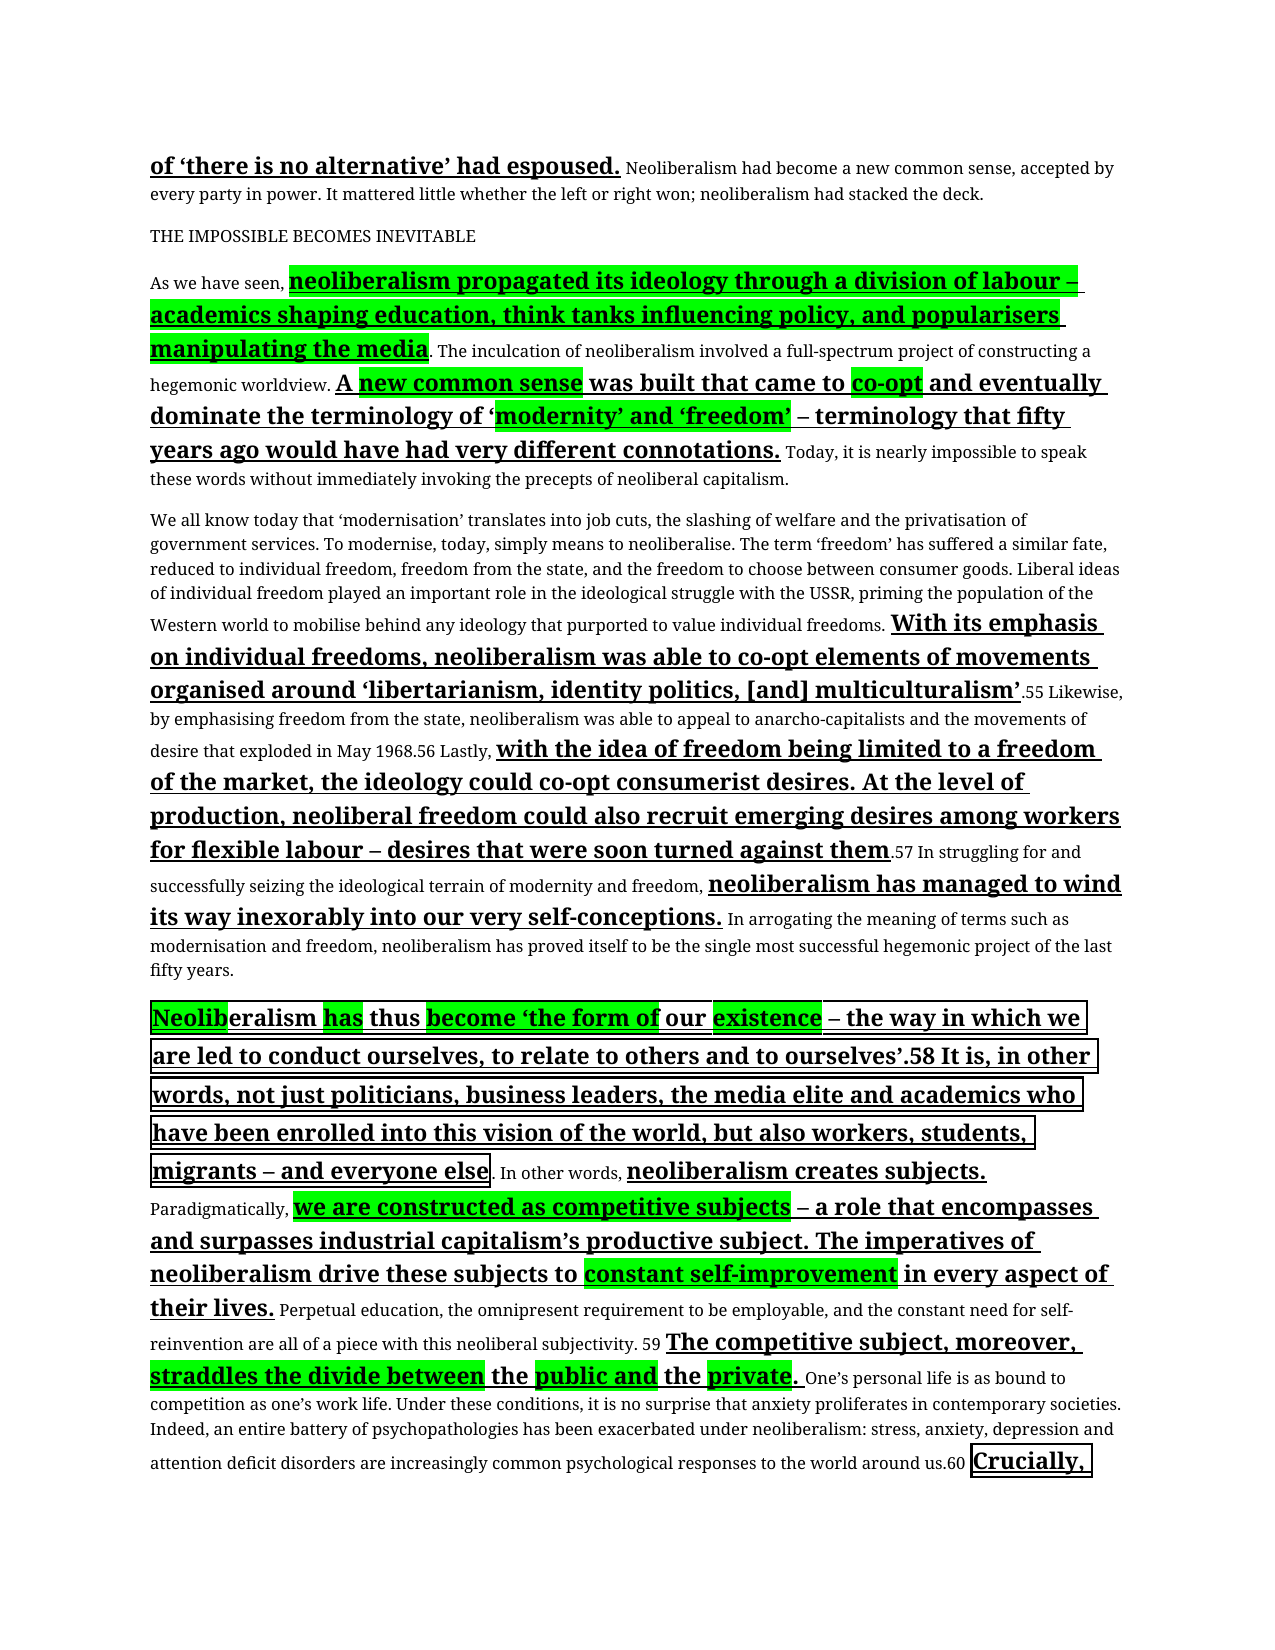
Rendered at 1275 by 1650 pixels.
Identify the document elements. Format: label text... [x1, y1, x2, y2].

text As we have seen, neoliberalism propagated its ideology through a division of labour – academics shaping education, think tanks influencing policy, and popularisers manipulating the media. The inculcation of neoliberalism involved a full-spectrum project of constructing a hegemonic worldview. A new common sense was built that came to co-opt and eventually dominate the terminology of ‘modernity’ and ‘freedom’ – terminology that fifty years ago would have had very different connotations. Today, it is nearly impossible to speak these words without immediately invoking the precepts of neoliberal capitalism. [150, 265, 1125, 490]
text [150, 150, 1125, 206]
text We all know today that ‘modernisation’ translates into job cuts, the slashing of welfare and the privatisation of government services. To modernise, today, simply means to neoliberalise. The term ‘freedom’ has suffered a similar fate, reduced to individual freedom, freedom from the state, and the freedom to choose between consumer goods. Liberal ideas of individual freedom played an important role in the ideological struggle with the USSR, priming the population of the Western world to mobilise behind any ideology that purported to value individual freedoms. With its emphasis on individual freedoms, neoliberalism was able to co-opt elements of movements organised around ‘libertarianism, identity politics, [and] multiculturalism’.55 Likewise, by emphasising freedom from the state, neoliberalism was able to appeal to anarcho-capitalists and the movements of desire that exploded in May 1968.56 Lastly, with the idea of freedom being limited to a freedom of the market, the ideology could co-opt consumerist desires. At the level of production, neoliberal freedom could also recruit emerging desires among workers for flexible labour – desires that were soon turned against them.57 In struggling for and successfully seizing the ideological terrain of modernity and freedom, neoliberalism has managed to wind its way inexorably into our very self-conceptions. In arrogating the meaning of terms such as modernisation and freedom, neoliberalism has proved itself to be the single most successful hegemonic project of the last fifty years. [150, 508, 1125, 982]
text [150, 1000, 1125, 1478]
text THE IMPOSSIBLE BECOMES INEVITABLE [150, 224, 1125, 247]
